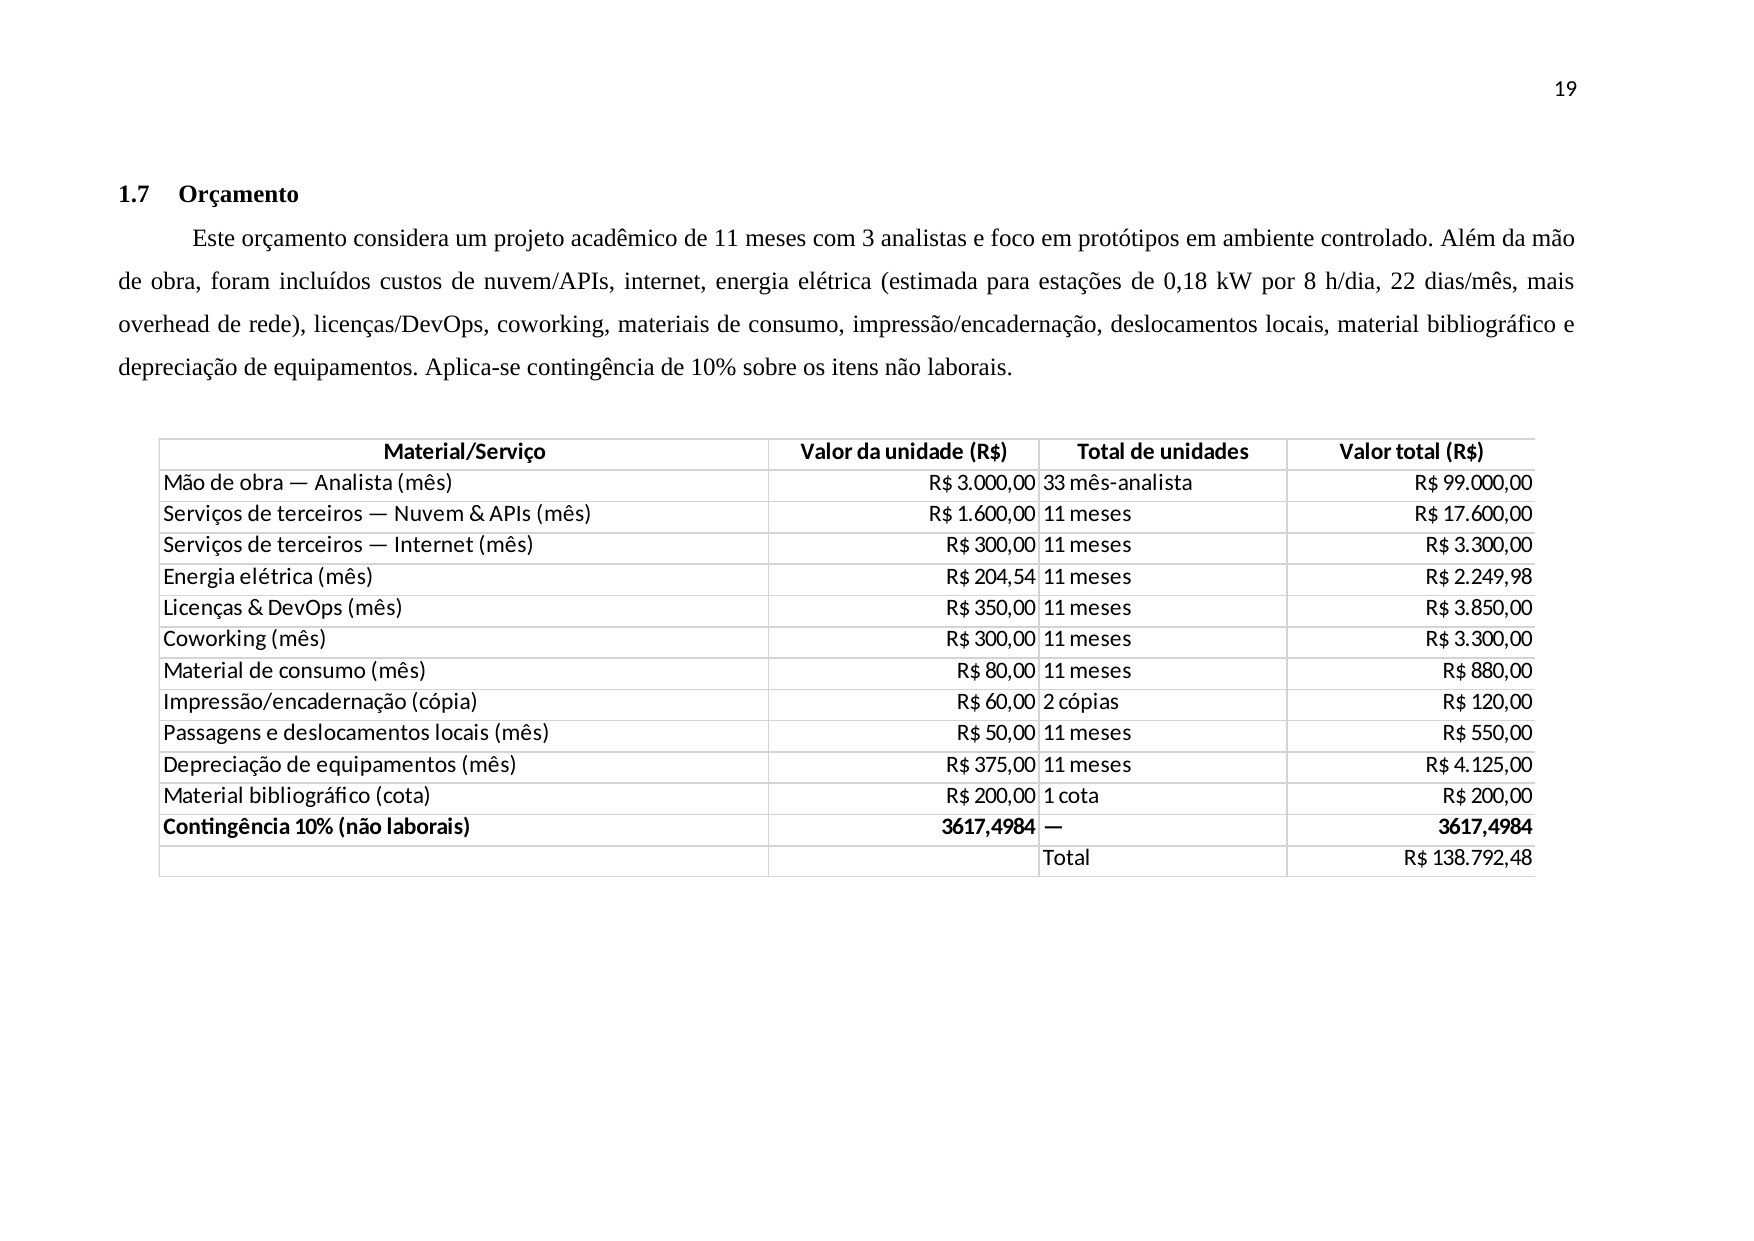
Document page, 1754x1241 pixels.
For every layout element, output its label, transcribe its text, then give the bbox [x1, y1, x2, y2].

subtitle Orçamento [118, 179, 1577, 208]
text Este orçamento considera um projeto acadêmico de 11 meses com 3 analistas e foco em protótipos em ambiente controlado. Além da mão de obra, foram incluídos custos de nuvem/APIs, internet, energia elétrica (estimada para estações de 0,18 kW por 8 h/dia, 22 dias/mês, mais overhead de rede), licenças/DevOps, coworking, materiais de consumo, impressão/encadernação, deslocamentos locais, material bibliográfico e depreciação de equipamentos. Aplica-se contingência de 10% sobre os itens não laborais. [118, 223, 1577, 381]
